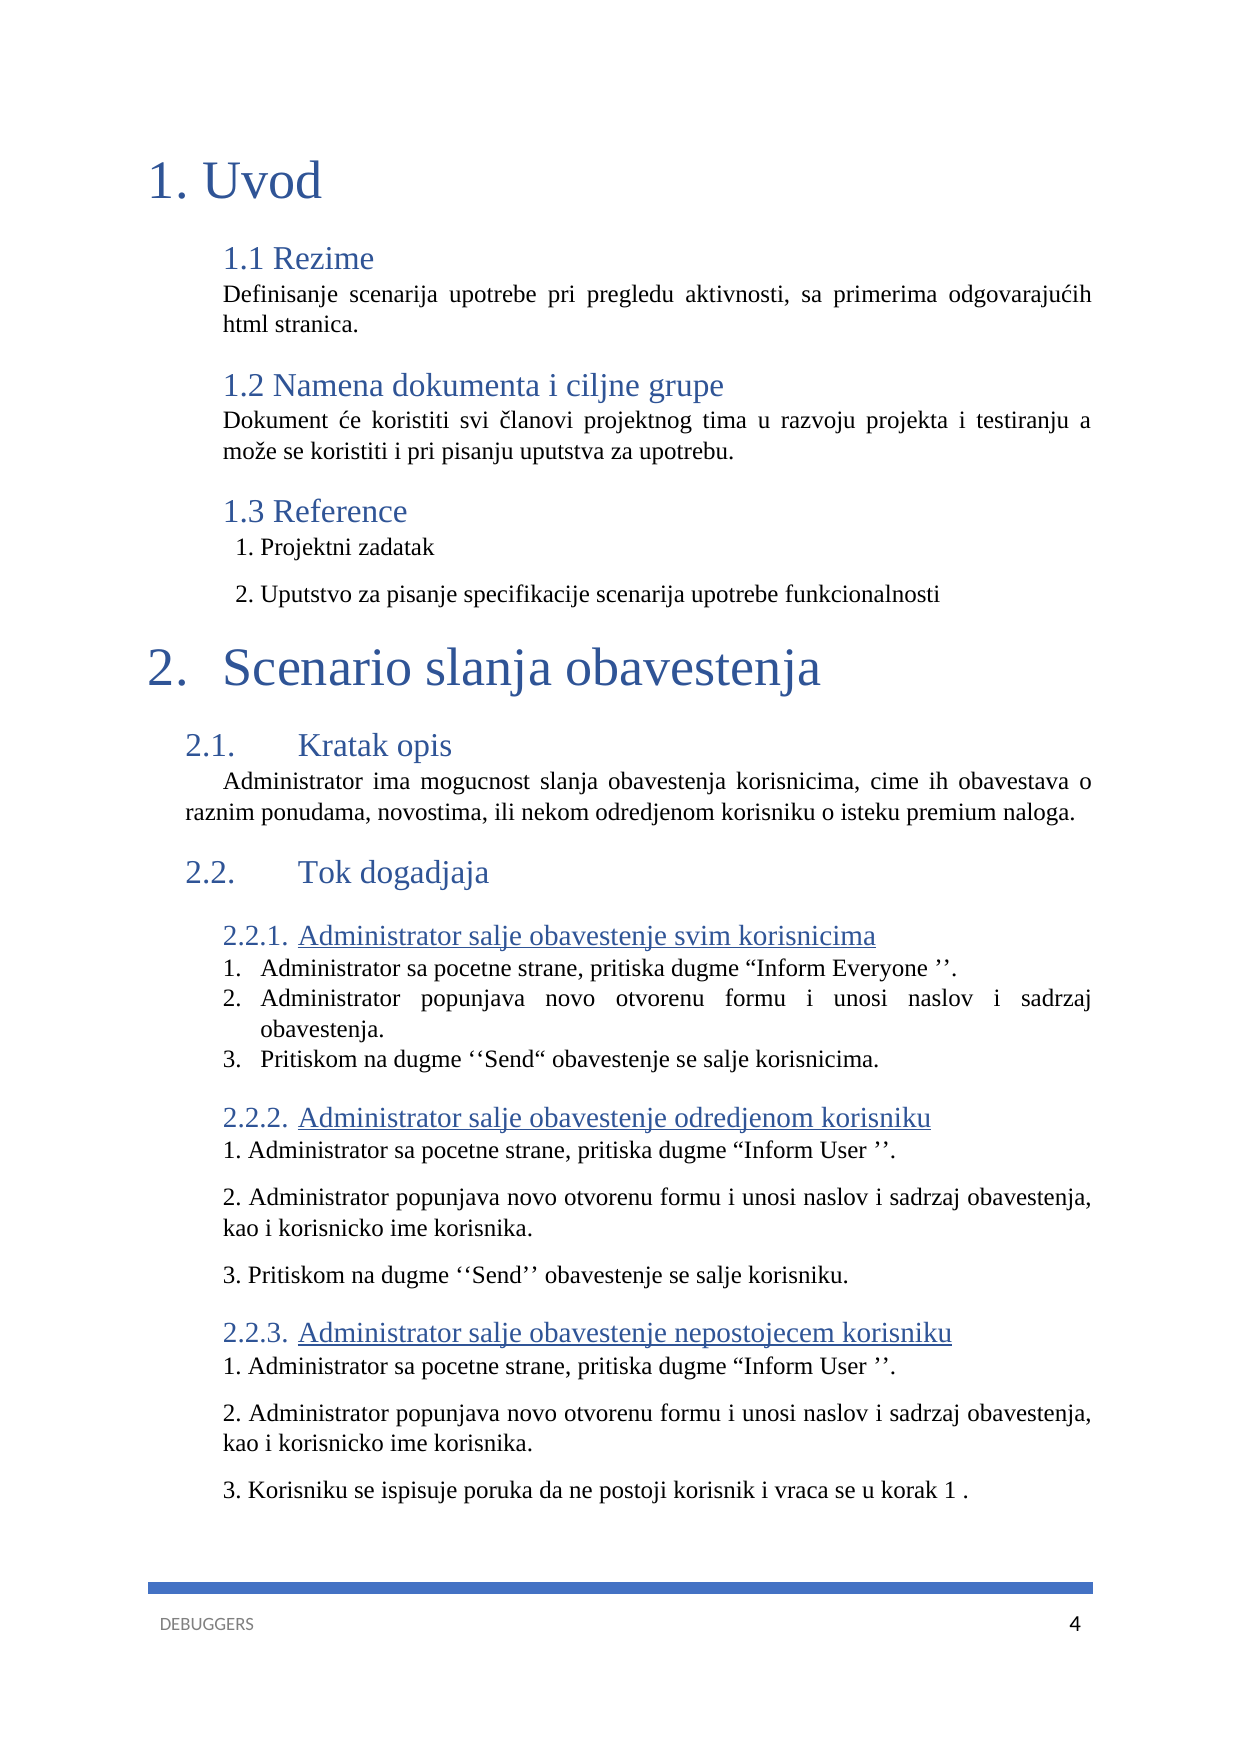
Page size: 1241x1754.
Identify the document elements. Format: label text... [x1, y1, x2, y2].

list Pritiskom na dugme ‘‘Send“ obavestenje se salje korisnicima. [223, 1044, 1093, 1073]
subtitle 1.2 Namena dokumenta i ciljne grupe [148, 365, 1093, 403]
text 1. Projektni zadatak [148, 532, 1093, 561]
text 1. Administrator sa pocetne strane, pritiska dugme “Inform User ’’. [223, 1351, 1093, 1379]
text Dokument će koristiti svi članovi projektnog tima u razvoju projekta i testiranju a može se koristiti i pri pisanju uputstva za upotrebu. [223, 406, 1093, 465]
list Administrator sa pocetne strane, pritiska dugme “Inform Everyone ’’. [223, 953, 1093, 982]
text 3. Korisniku se ispisuje poruka da ne postoji korisnik i vraca se u korak 1 . [223, 1475, 1093, 1504]
subtitle Administrator salje obavestenje svim korisnicima [223, 918, 1093, 951]
text Administrator ima mogucnost slanja obavestenja korisnicima, cime ih obavestava o raznim ponudama, novostima, ili nekom odredjenom korisniku o isteku premium naloga. [185, 766, 1093, 825]
text 2. Uputstvo za pisanje specifikacije scenarija upotrebe funkcionalnosti [148, 579, 1093, 608]
text 3. Pritiskom na dugme ‘‘Send’’ obavestenje se salje korisniku. [223, 1260, 1093, 1289]
subtitle Administrator salje obavestenje nepostojecem korisniku [223, 1315, 1093, 1349]
text 2. Administrator popunjava novo otvorenu formu i unosi naslov i sadrzaj obavestenja, kao i korisnicko ime korisnika. [223, 1398, 1093, 1457]
subtitle Kratak opis [185, 726, 1093, 764]
subtitle 1.3 Reference [148, 491, 1093, 530]
list Administrator popunjava novo otvorenu formu i unosi naslov i sadrzaj obavestenja. [223, 983, 1093, 1043]
subtitle Administrator salje obavestenje odredjenom korisniku [223, 1100, 1093, 1133]
text 1. Administrator sa pocetne strane, pritiska dugme “Inform User ’’. [223, 1135, 1093, 1164]
subtitle Tok dogadjaja [185, 852, 1093, 890]
text Definisanje scenarija upotrebe pri pregledu aktivnosti, sa primerima odgovarajućih html stranica. [223, 279, 1093, 338]
text 2. Administrator popunjava novo otvorenu formu i unosi naslov i sadrzaj obavestenja, kao i korisnicko ime korisnika. [223, 1182, 1093, 1242]
subtitle Scenario slanja obavestenja [148, 634, 1093, 697]
subtitle 1.1 Rezime [148, 238, 1093, 277]
subtitle 1. Uvod [148, 148, 1093, 210]
